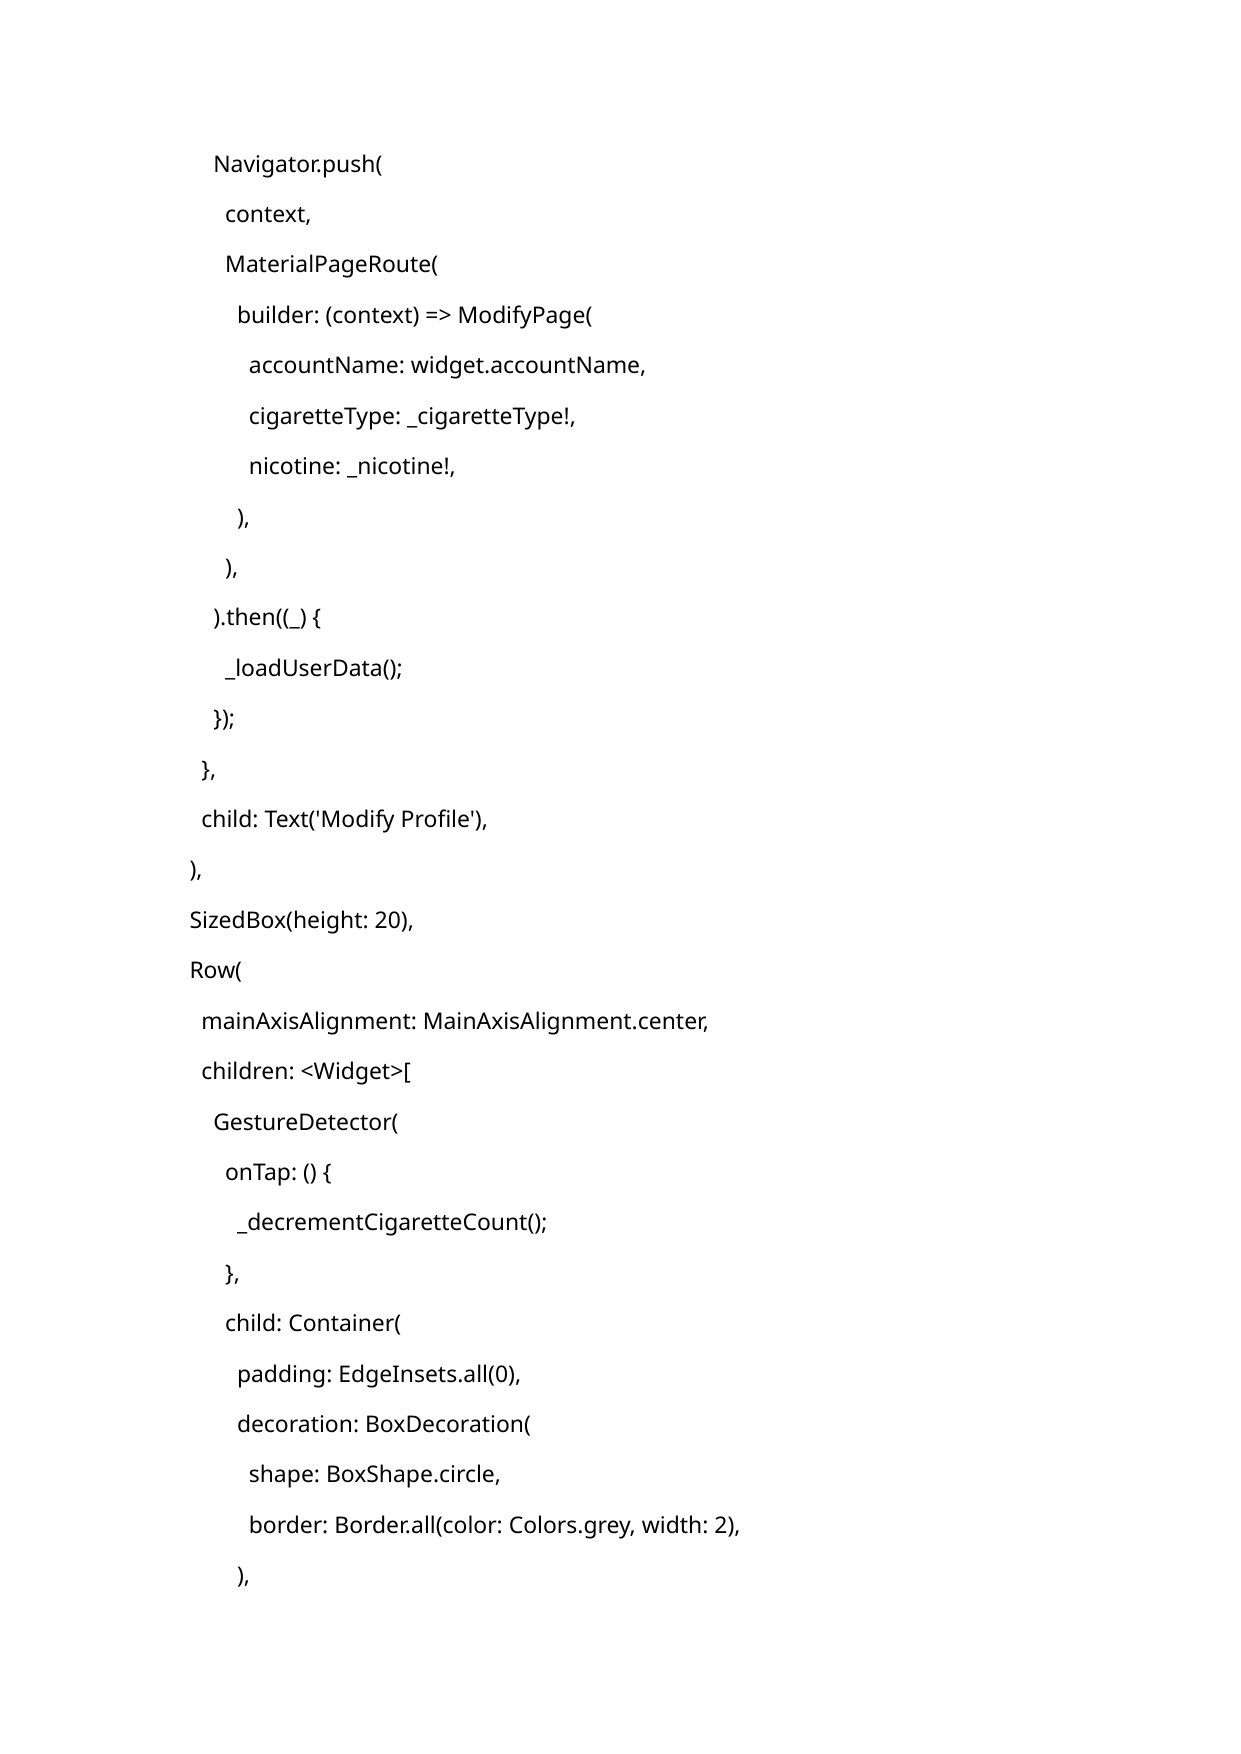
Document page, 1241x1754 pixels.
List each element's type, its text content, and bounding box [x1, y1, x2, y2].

text _decrementCigaretteCount(); [118, 1206, 1122, 1238]
text context, [118, 198, 1122, 229]
text MaterialPageRoute( [118, 248, 1122, 280]
text Row( [118, 954, 1122, 986]
text child: Text('Modify Profile'), [118, 803, 1122, 834]
text border: Border.all(color: Colors.grey, width: 2), [118, 1509, 1122, 1540]
text builder: (context) => ModifyPage( [118, 299, 1122, 330]
text decoration: BoxDecoration( [118, 1408, 1122, 1439]
text }); [118, 702, 1122, 733]
text GestureDetector( [118, 1106, 1122, 1137]
text ), [118, 853, 1122, 885]
text padding: EdgeInsets.all(0), [118, 1358, 1122, 1389]
text cigaretteType: _cigaretteType!, [118, 400, 1122, 431]
text Navigator.push( [118, 148, 1122, 179]
text ).then((_) { [118, 601, 1122, 633]
text shape: BoxShape.circle, [118, 1458, 1122, 1490]
text }, [118, 753, 1122, 784]
text ), [118, 501, 1122, 532]
text SizedBox(height: 20), [118, 904, 1122, 935]
text children: <Widget>[ [118, 1055, 1122, 1086]
text child: Container( [118, 1307, 1122, 1338]
text mainAxisAlignment: MainAxisAlignment.center, [118, 1005, 1122, 1036]
text accountName: widget.accountName, [118, 349, 1122, 381]
text }, [118, 1257, 1122, 1288]
text ), [118, 1559, 1122, 1591]
text onTap: () { [118, 1156, 1122, 1187]
text ), [118, 551, 1122, 582]
text _loadUserData(); [118, 652, 1122, 683]
text nicotine: _nicotine!, [118, 450, 1122, 481]
